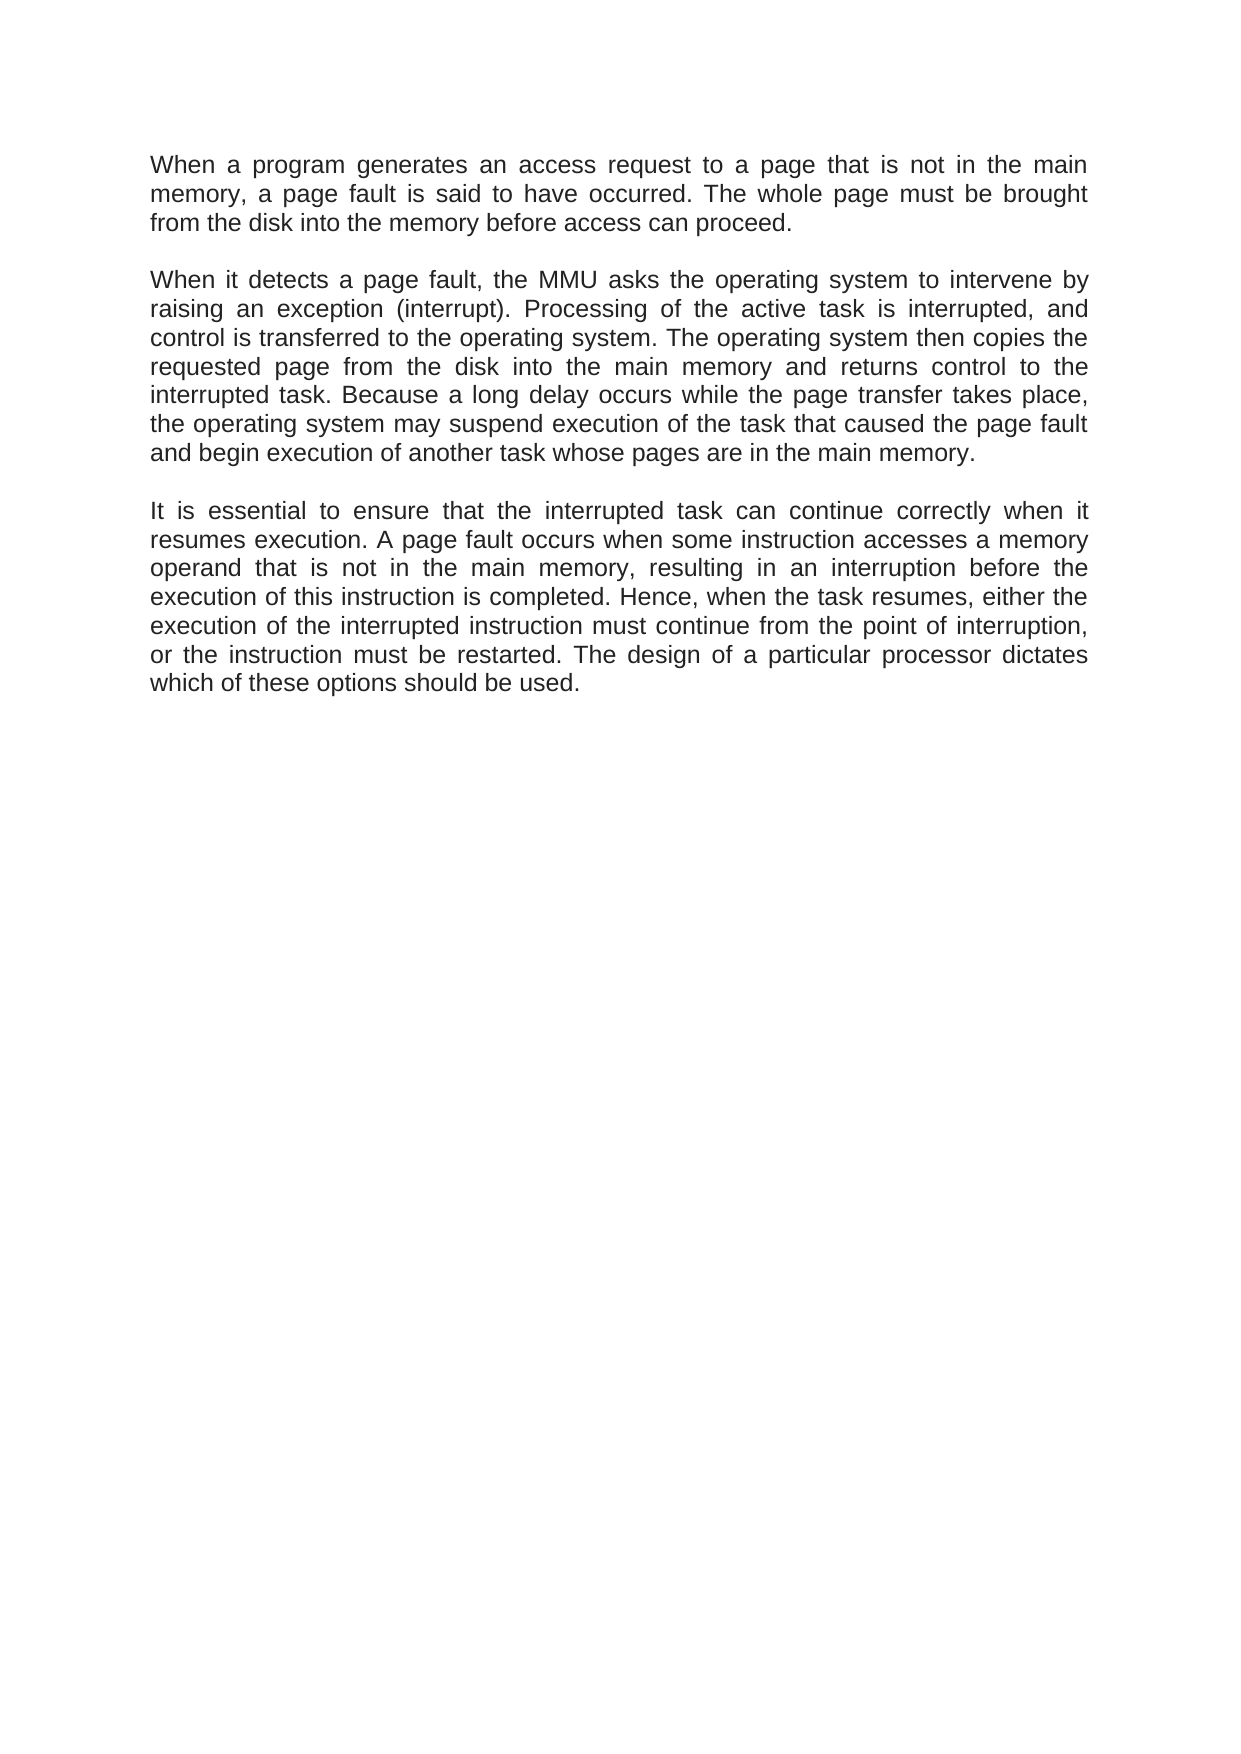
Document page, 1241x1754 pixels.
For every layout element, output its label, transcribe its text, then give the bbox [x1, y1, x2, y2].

text When a program generates an access request to a page that is not in the main memory, a page fault is said to have occurred. The whole page must be brought from the disk into the memory before access can proceed. [150, 150, 1090, 236]
text It is essential to ensure that the interrupted task can continue correctly when it resumes execution. A page fault occurs when some instruction accesses a memory operand that is not in the main memory, resulting in an interruption before the execution of this instruction is completed. Hence, when the task resumes, either the execution of the interrupted instruction must continue from the point of interruption, or the instruction must be restarted. The design of a particular processor dictates which of these options should be used. [150, 496, 1090, 697]
text When it detects a page fault, the MMU asks the operating system to intervene by raising an exception (interrupt). Processing of the active task is interrupted, and control is transferred to the operating system. The operating system then copies the requested page from the disk into the main memory and returns control to the interrupted task. Because a long delay occurs while the page transfer takes place, the operating system may suspend execution of the task that caused the page fault and begin execution of another task whose pages are in the main memory. [150, 265, 1090, 467]
